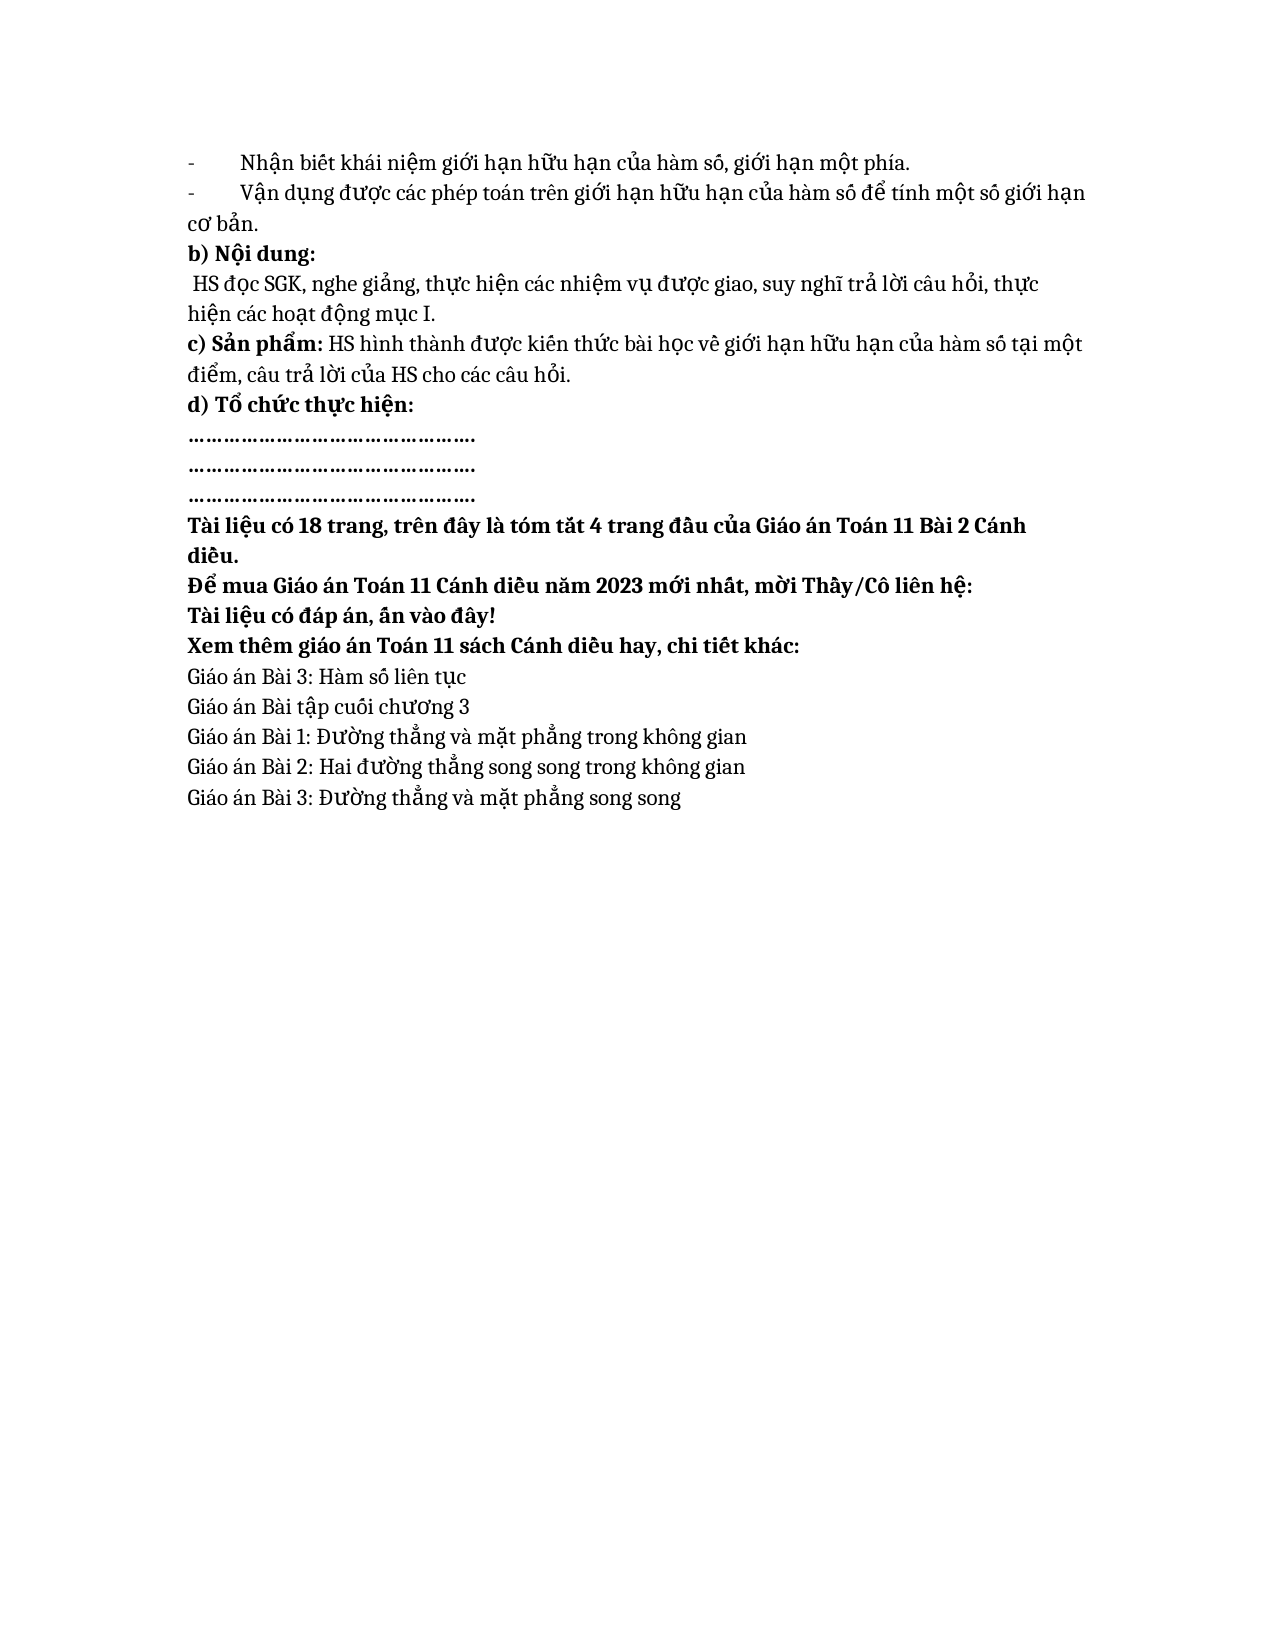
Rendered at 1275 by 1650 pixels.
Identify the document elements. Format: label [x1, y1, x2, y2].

text [187, 150, 1087, 871]
